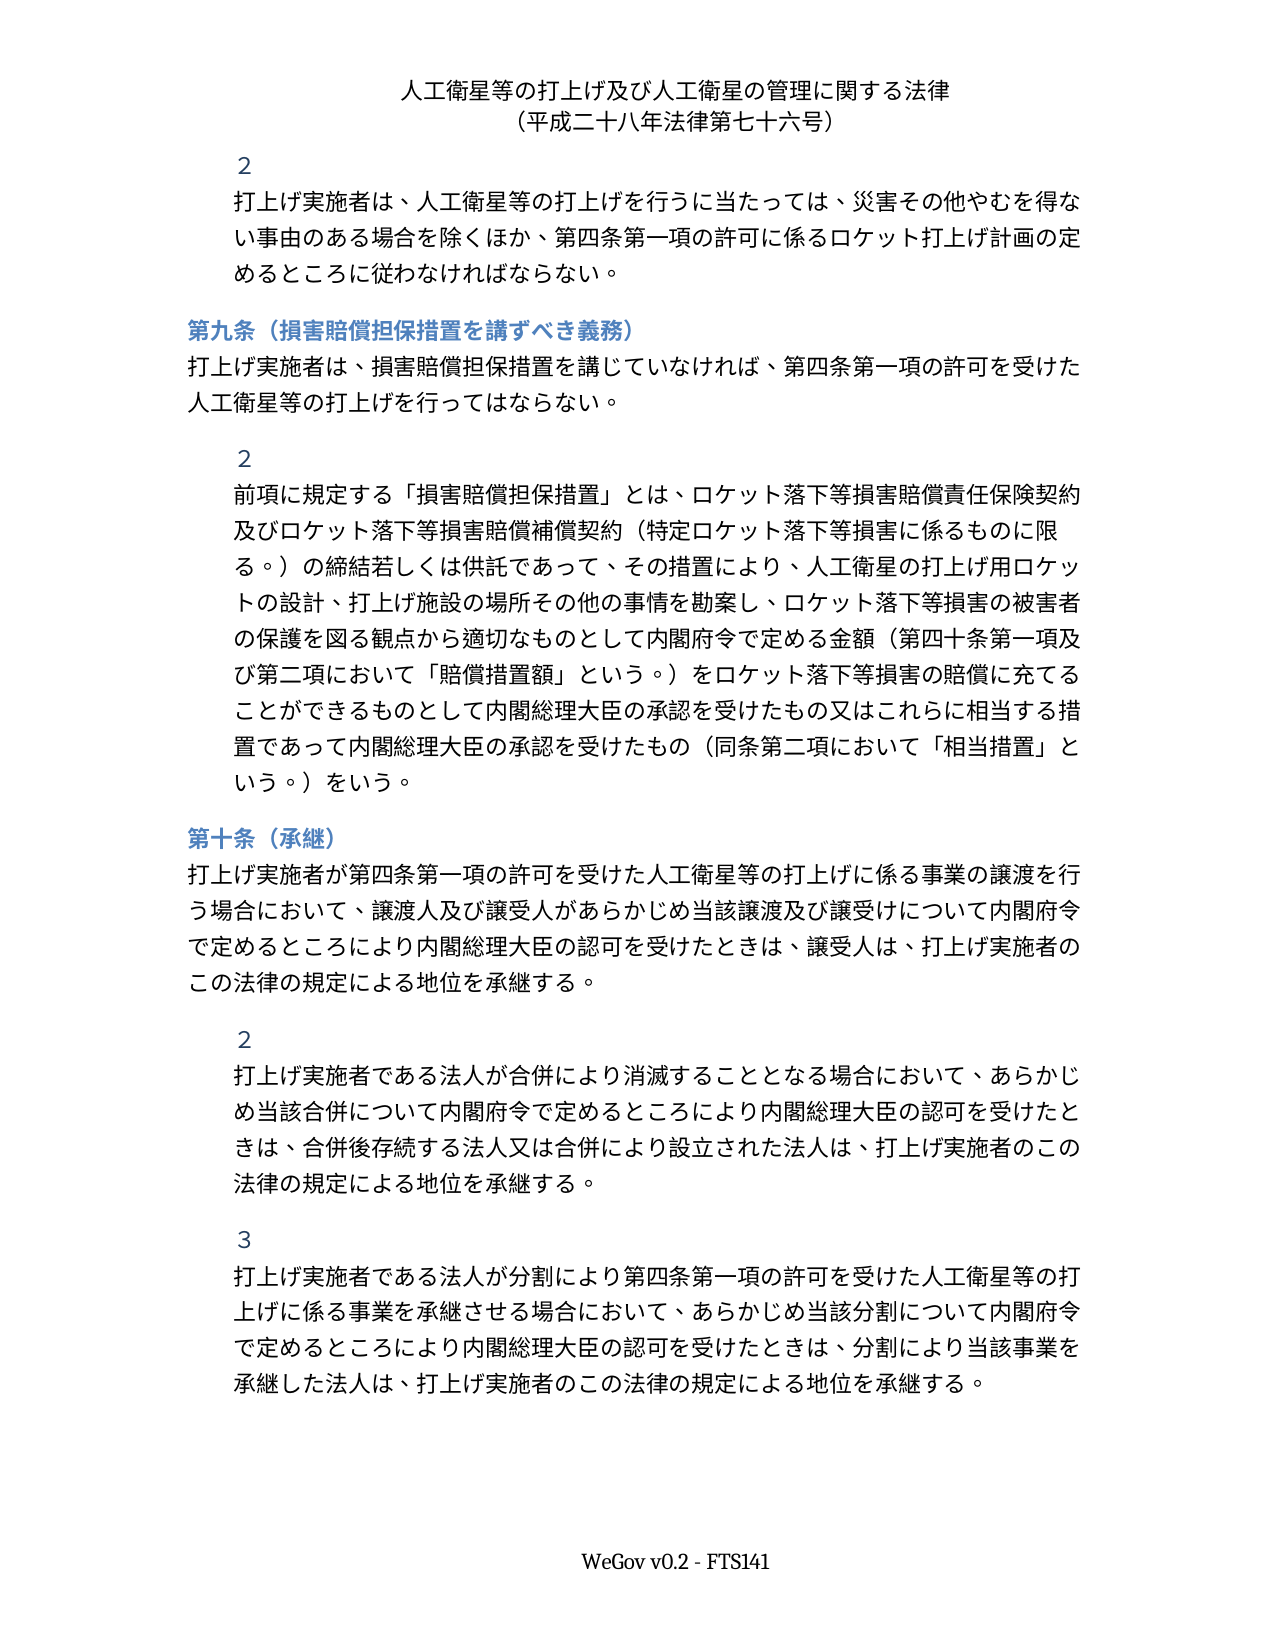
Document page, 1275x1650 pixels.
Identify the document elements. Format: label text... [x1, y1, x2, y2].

subtitle ３ [233, 1224, 1087, 1256]
subtitle ２ [233, 443, 1087, 474]
subtitle ２ [233, 1024, 1087, 1055]
subtitle 第十条（承継） [187, 823, 1087, 855]
text 打上げ実施者は、人工衛星等の打上げを行うに当たっては、災害その他やむを得ない事由のある場合を除くほか、第四条第一項の許可に係るロケット打上げ計画の定めるところに従わなければならない。 [233, 186, 1087, 289]
text 打上げ実施者である法人が分割により第四条第一項の許可を受けた人工衛星等の打上げに係る事業を承継させる場合において、あらかじめ当該分割について内閣府令で定めるところにより内閣総理大臣の認可を受けたときは、分割により当該事業を承継した法人は、打上げ実施者のこの法律の規定による地位を承継する。 [233, 1260, 1087, 1399]
text 前項に規定する「損害賠償担保措置」とは、ロケット落下等損害賠償責任保険契約及びロケット落下等損害賠償補償契約（特定ロケット落下等損害に係るものに限る。）の締結若しくは供託であって、その措置により、人工衛星の打上げ用ロケットの設計、打上げ施設の場所その他の事情を勘案し、ロケット落下等損害の被害者の保護を図る観点から適切なものとして内閣府令で定める金額（第四十条第一項及び第二項において「賠償措置額」という。）をロケット落下等損害の賠償に充てることができるものとして内閣総理大臣の承認を受けたもの又はこれらに相当する措置であって内閣総理大臣の承認を受けたもの（同条第二項において「相当措置」という。）をいう。 [233, 479, 1087, 798]
text 打上げ実施者が第四条第一項の許可を受けた人工衛星等の打上げに係る事業の譲渡を行う場合において、譲渡人及び譲受人があらかじめ当該譲渡及び譲受けについて内閣府令で定めるところにより内閣総理大臣の認可を受けたときは、譲受人は、打上げ実施者のこの法律の規定による地位を承継する。 [187, 859, 1087, 998]
text 打上げ実施者である法人が合併により消滅することとなる場合において、あらかじめ当該合併について内閣府令で定めるところにより内閣総理大臣の認可を受けたときは、合併後存続する法人又は合併により設立された法人は、打上げ実施者のこの法律の規定による地位を承継する。 [233, 1060, 1087, 1199]
subtitle 第九条（損害賠償担保措置を講ずべき義務） [187, 314, 1087, 346]
text 打上げ実施者は、損害賠償担保措置を講じていなければ、第四条第一項の許可を受けた人工衛星等の打上げを行ってはならない。 [187, 351, 1087, 418]
subtitle ２ [233, 150, 1087, 181]
